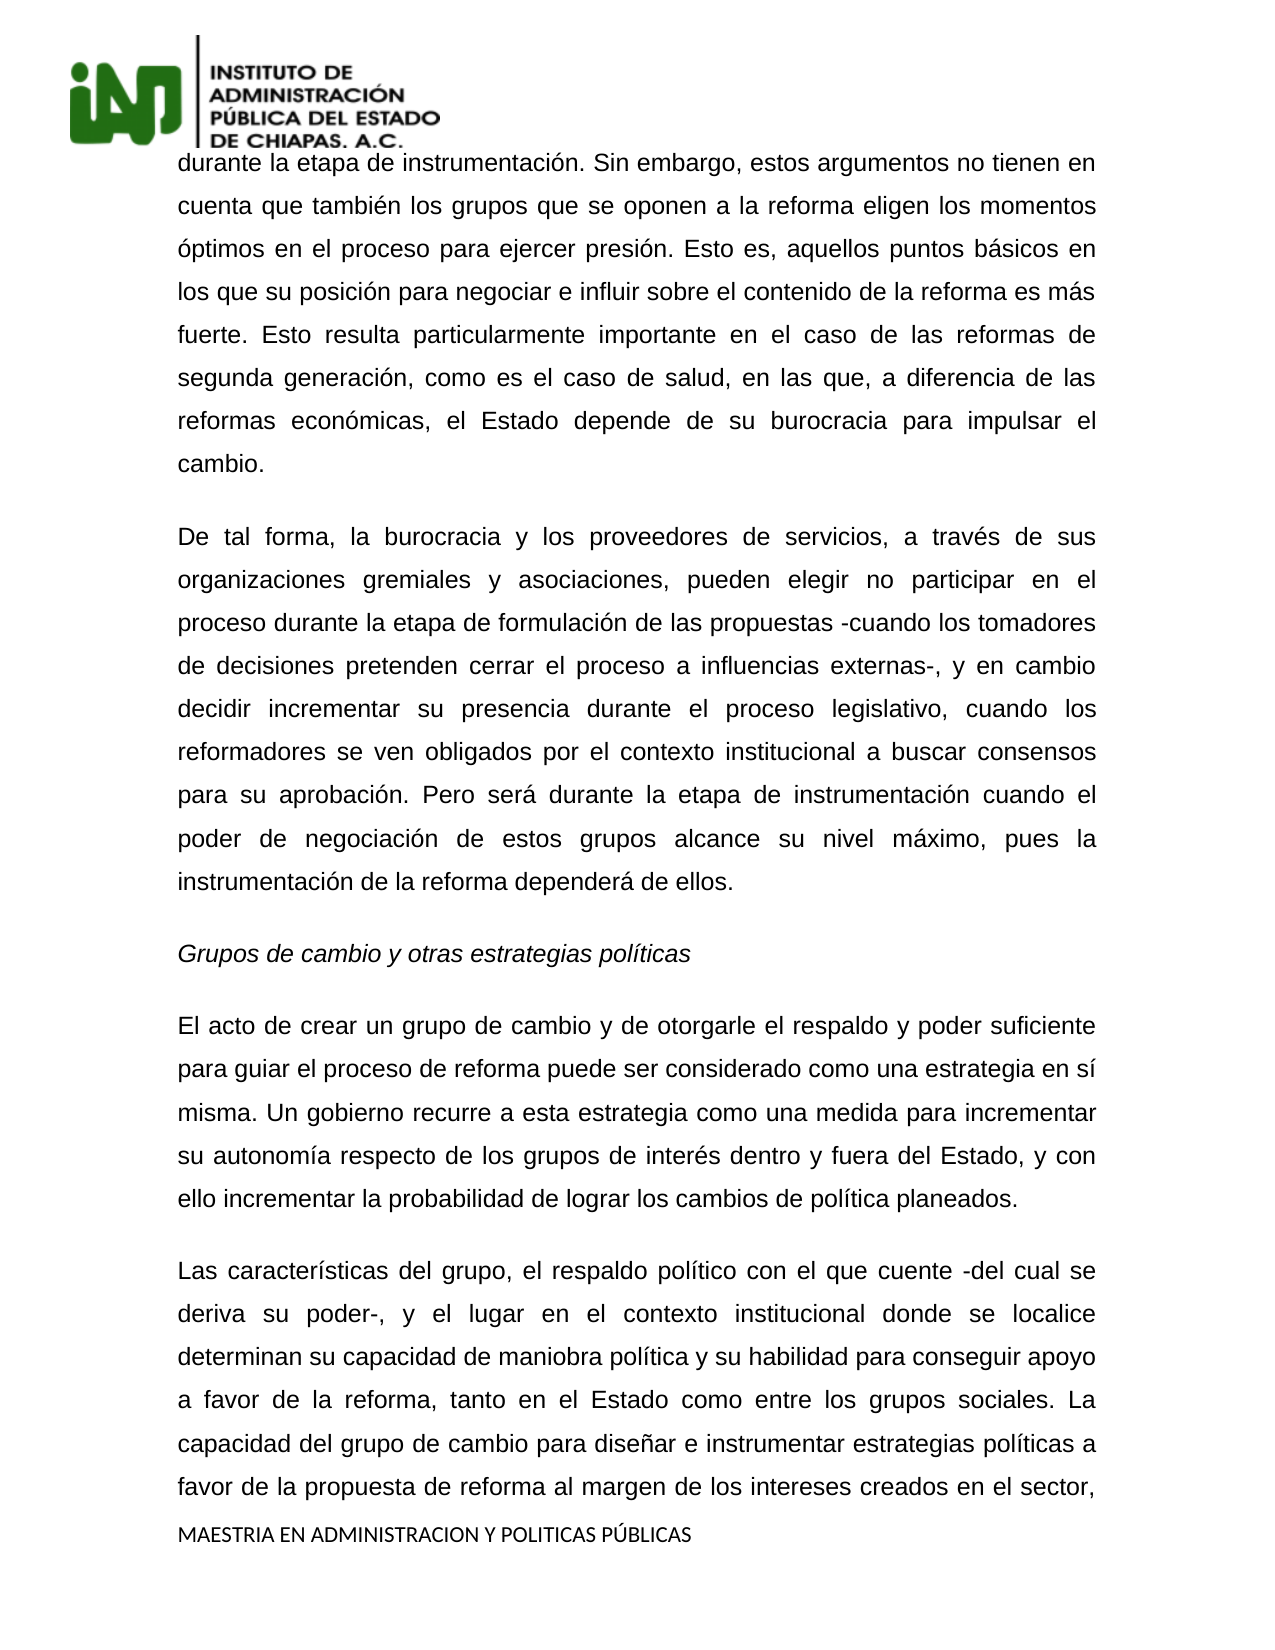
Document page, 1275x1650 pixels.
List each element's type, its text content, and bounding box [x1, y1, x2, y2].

picture [70, 35, 440, 174]
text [177, 1256, 1098, 1501]
text Grupos de cambio y otras estrategias políticas [177, 939, 1098, 968]
text De tal forma, la burocracia y los proveedores de servicios, a través de sus organizaciones gremiales y asociaciones, pueden elegir no participar en el proceso durante la etapa de formulación de las propuestas -cuando los tomadores de decisiones pretenden cerrar el proceso a influencias externas-, y en cambio decidir incrementar su presencia durante el proceso legislativo, cuando los reformadores se ven obligados por el contexto institucional a buscar consensos para su aprobación. Pero será durante la etapa de instrumentación cuando el poder de negociación de estos grupos alcance su nivel máximo, pues la instrumentación de la reforma dependerá de ellos. [177, 522, 1098, 896]
text El acto de crear un grupo de cambio y de otorgarle el respaldo y poder suficiente para guiar el proceso de reforma puede ser considerado como una estrategia en sí misma. Un gobierno recurre a esta estrategia como una medida para incrementar su autonomía respecto de los grupos de interés dentro y fuera del Estado, y con ello incrementar la probabilidad de lograr los cambios de política planeados. [177, 1011, 1098, 1213]
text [177, 148, 1098, 478]
